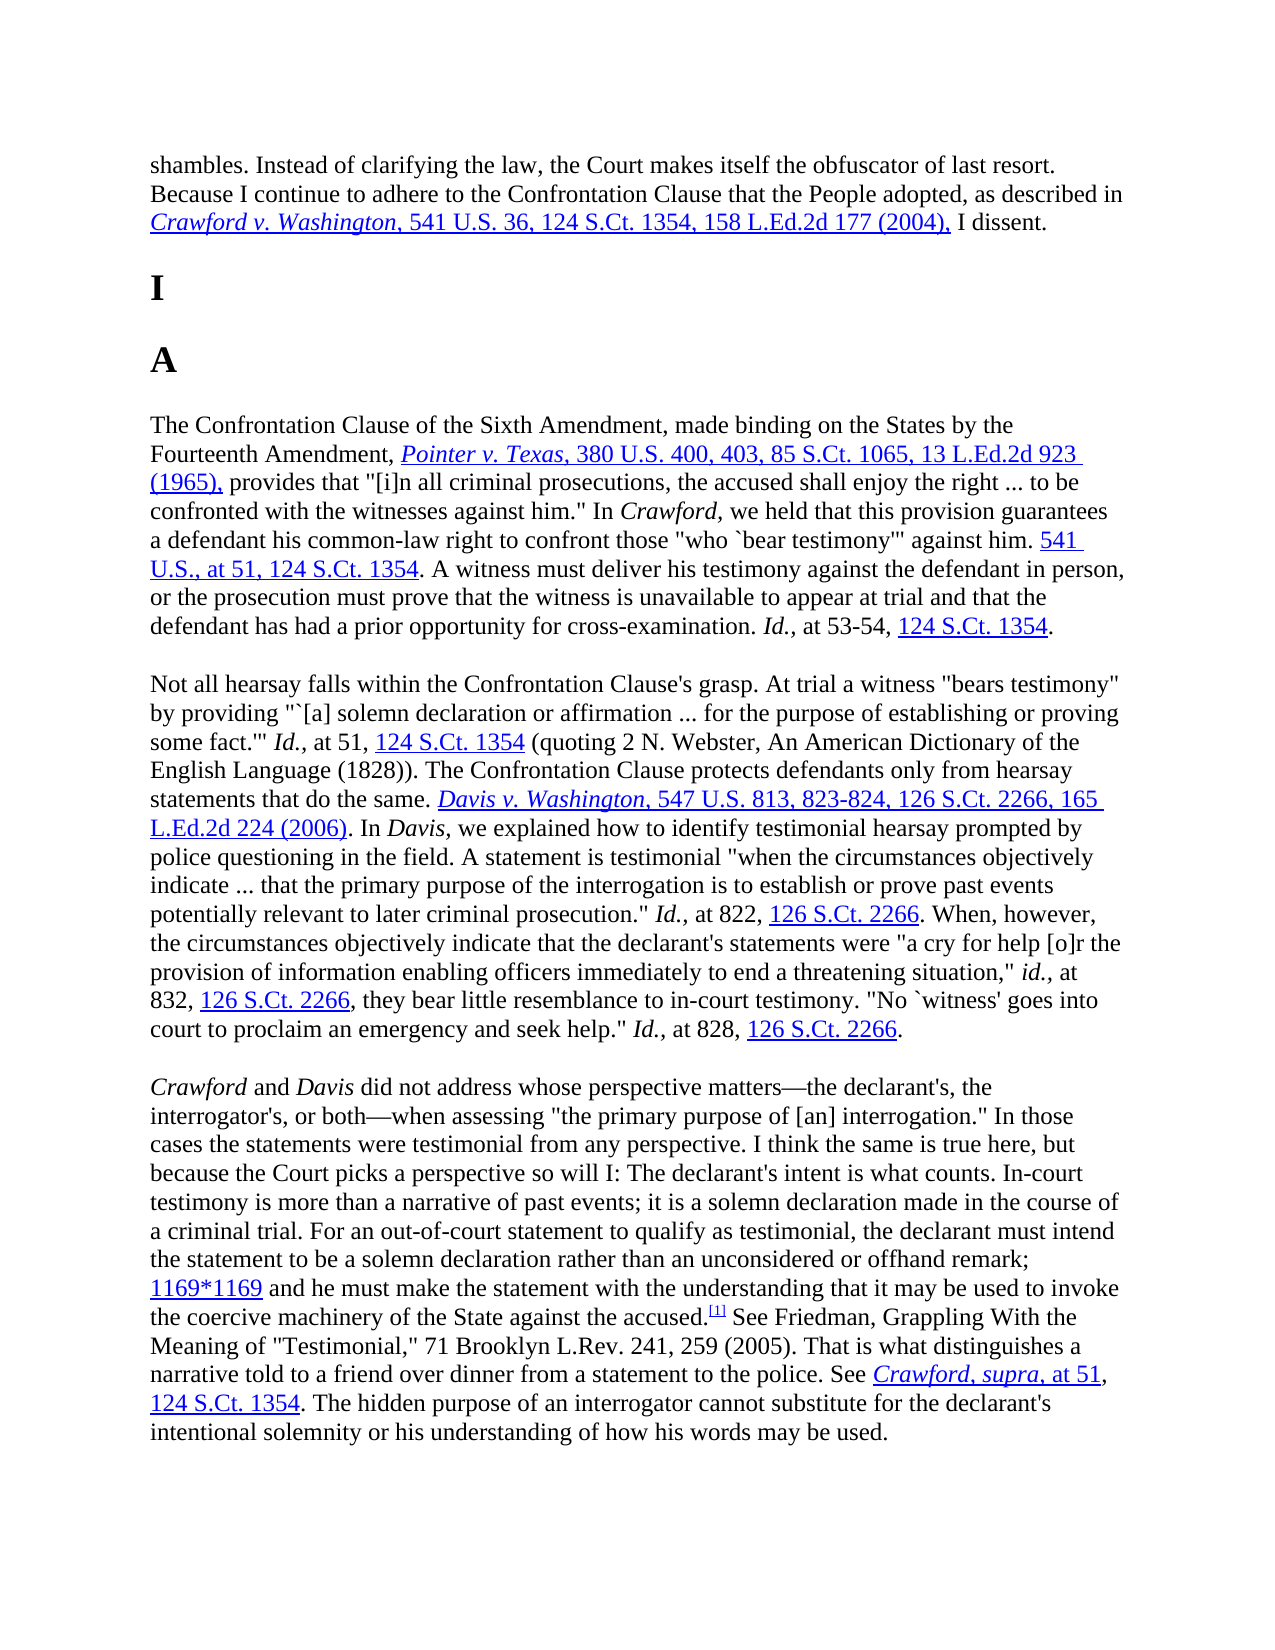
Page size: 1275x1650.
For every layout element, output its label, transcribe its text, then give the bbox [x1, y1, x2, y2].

text Not all hearsay falls within the Confrontation Clause's grasp. At trial a witness "bears testimony" by providing "`[a] solemn declaration or affirmation ... for the purpose of establishing or proving some fact.'" Id., at 51, 124 S.Ct. 1354 (quoting 2 N. Webster, An American Dictionary of the English Language (1828)). The Confrontation Clause protects defendants only from hearsay statements that do the same. Davis v. Washington, 547 U.S. 813, 823-824, 126 S.Ct. 2266, 165 L.Ed.2d 224 (2006). In Davis, we explained how to identify testimonial hearsay prompted by police questioning in the field. A statement is testimonial "when the circumstances objectively indicate ... that the primary purpose of the interrogation is to establish or prove past events potentially relevant to later criminal prosecution." Id., at 822, 126 S.Ct. 2266. When, however, the circumstances objectively indicate that the declarant's statements were "a cry for help [o]r the provision of information enabling officers immediately to end a threatening situation," id., at 832, 126 S.Ct. 2266, they bear little resemblance to in-court testimony. "No `witness' goes into court to proclaim an emergency and seek help." Id., at 828, 126 S.Ct. 2266. [150, 669, 1125, 1043]
text Crawford and Davis did not address whose perspective matters—the declarant's, the interrogator's, or both—when assessing "the primary purpose of [an] interrogation." In those cases the statements were testimonial from any perspective. I think the same is true here, but because the Court picks a perspective so will I: The declarant's intent is what counts. In-court testimony is more than a narrative of past events; it is a solemn declaration made in the course of a criminal trial. For an out-of-court statement to qualify as testimonial, the declarant must intend the statement to be a solemn declaration rather than an unconsidered or offhand remark; 1169*1169 and he must make the statement with the understanding that it may be used to invoke the coercive machinery of the State against the accused.[1] See Friedman, Grappling With the Meaning of "Testimonial," 71 Brooklyn L.Rev. 241, 259 (2005). That is what distinguishes a narrative told to a friend over dinner from a statement to the police. See Crawford, supra, at 51, 124 S.Ct. 1354. The hidden purpose of an interrogator cannot substitute for the declarant's intentional solemnity or his understanding of how his words may be used. [150, 1072, 1125, 1446]
text The Confrontation Clause of the Sixth Amendment, made binding on the States by the Fourteenth Amendment, Pointer v. Texas, 380 U.S. 400, 403, 85 S.Ct. 1065, 13 L.Ed.2d 923 (1965), provides that "[i]n all criminal prosecutions, the accused shall enjoy the right ... to be confronted with the witnesses against him." In Crawford, we held that this provision guarantees a defendant his common-law right to confront those "who `bear testimony'" against him. 541 U.S., at 51, 124 S.Ct. 1354. A witness must deliver his testimony against the defendant in person, or the prosecution must prove that the witness is unavailable to appear at trial and that the defendant has had a prior opportunity for cross-examination. Id., at 53-54, 124 S.Ct. 1354. [150, 410, 1125, 640]
text I [150, 265, 1125, 308]
text A [150, 338, 1125, 381]
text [150, 150, 1125, 236]
